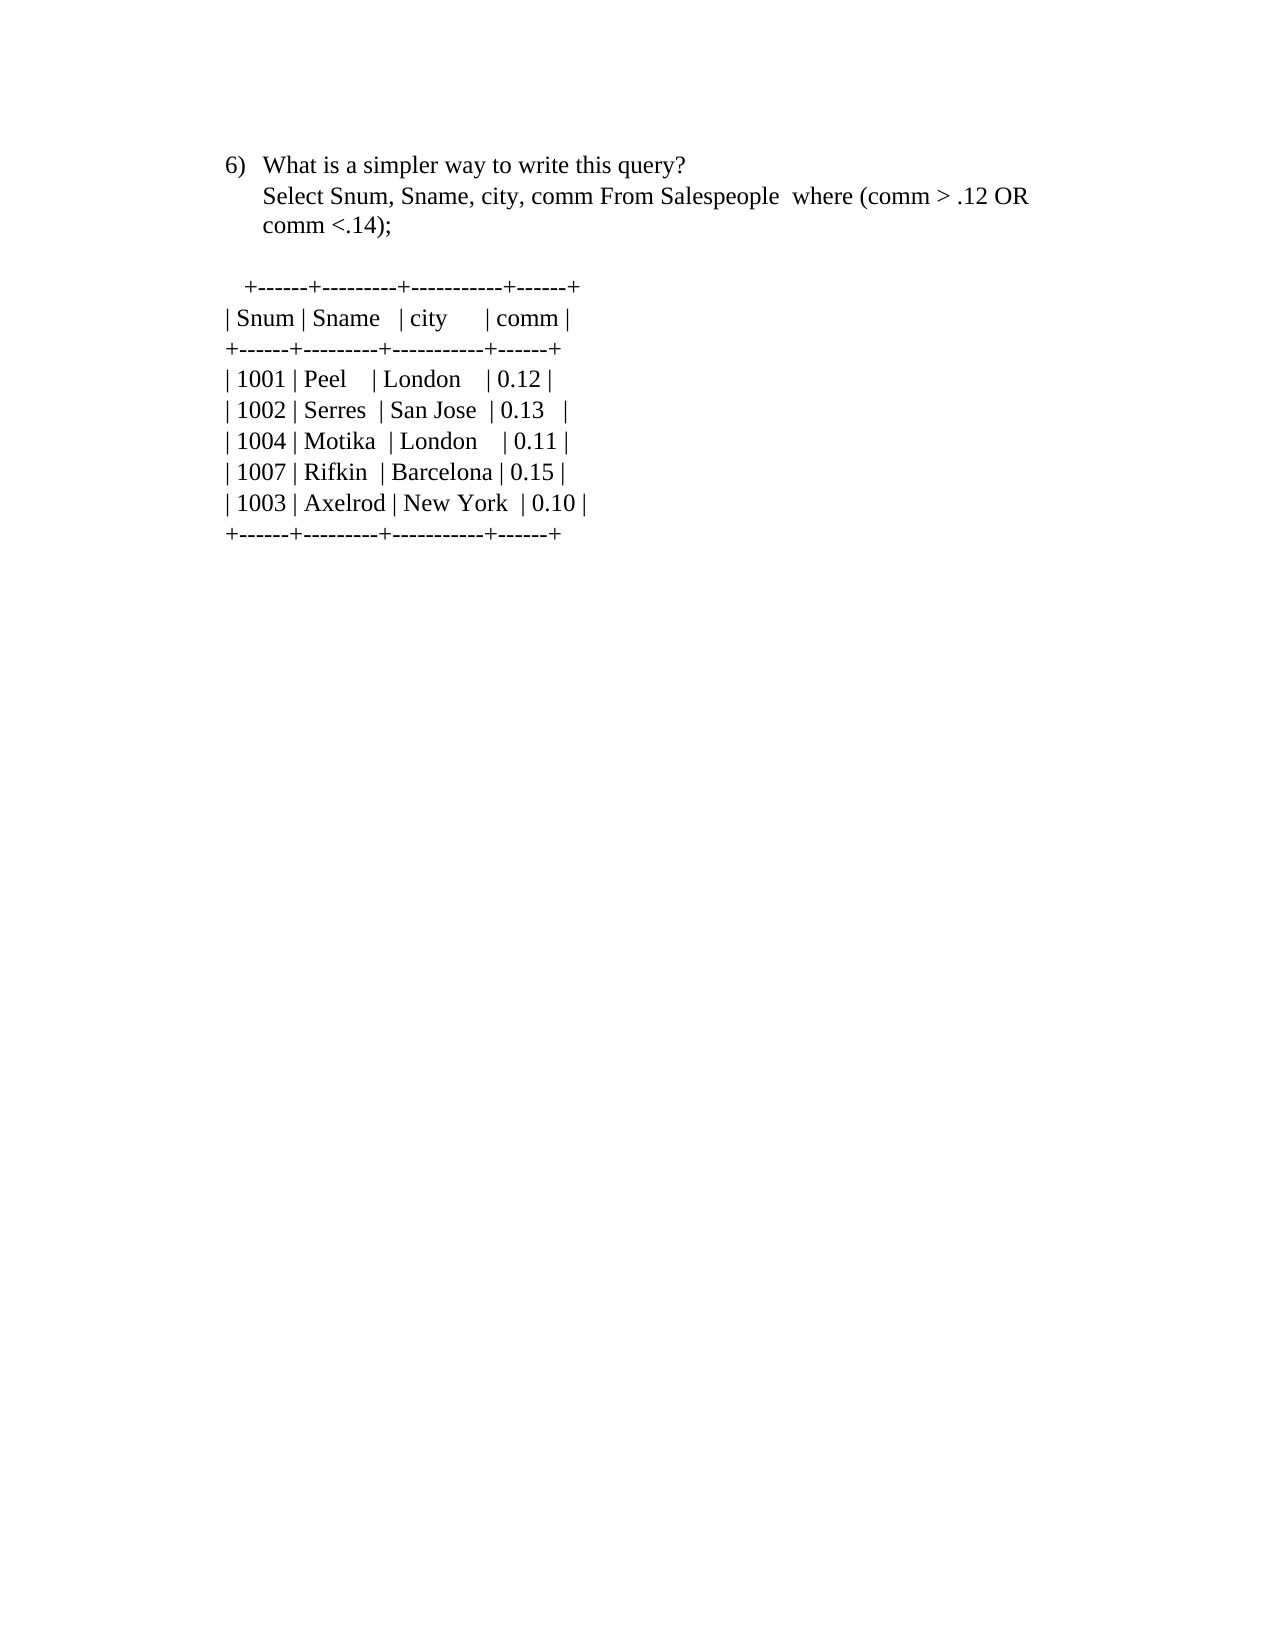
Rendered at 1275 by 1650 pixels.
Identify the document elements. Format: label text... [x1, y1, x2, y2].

text Select Snum, Sname, city, comm From Salespeople where (comm > .12 OR comm <.14); [262, 181, 1044, 239]
list What is a simpler way to write this query? [225, 150, 1044, 179]
text | 1001 | Peel | London | 0.12 | [225, 364, 1044, 393]
text | Snum | Sname | city | comm | [225, 303, 1044, 332]
text | 1003 | Axelrod | New York | 0.10 | [225, 488, 1044, 517]
text +------+---------+-----------+------+ [225, 272, 1044, 301]
text | 1002 | Serres | San Jose | 0.13 | [225, 395, 1044, 424]
text +------+---------+-----------+------+ [225, 519, 1044, 547]
text +------+---------+-----------+------+ [225, 334, 1044, 362]
text | 1004 | Motika | London | 0.11 | [225, 426, 1044, 455]
text | 1007 | Rifkin | Barcelona | 0.15 | [225, 457, 1044, 486]
